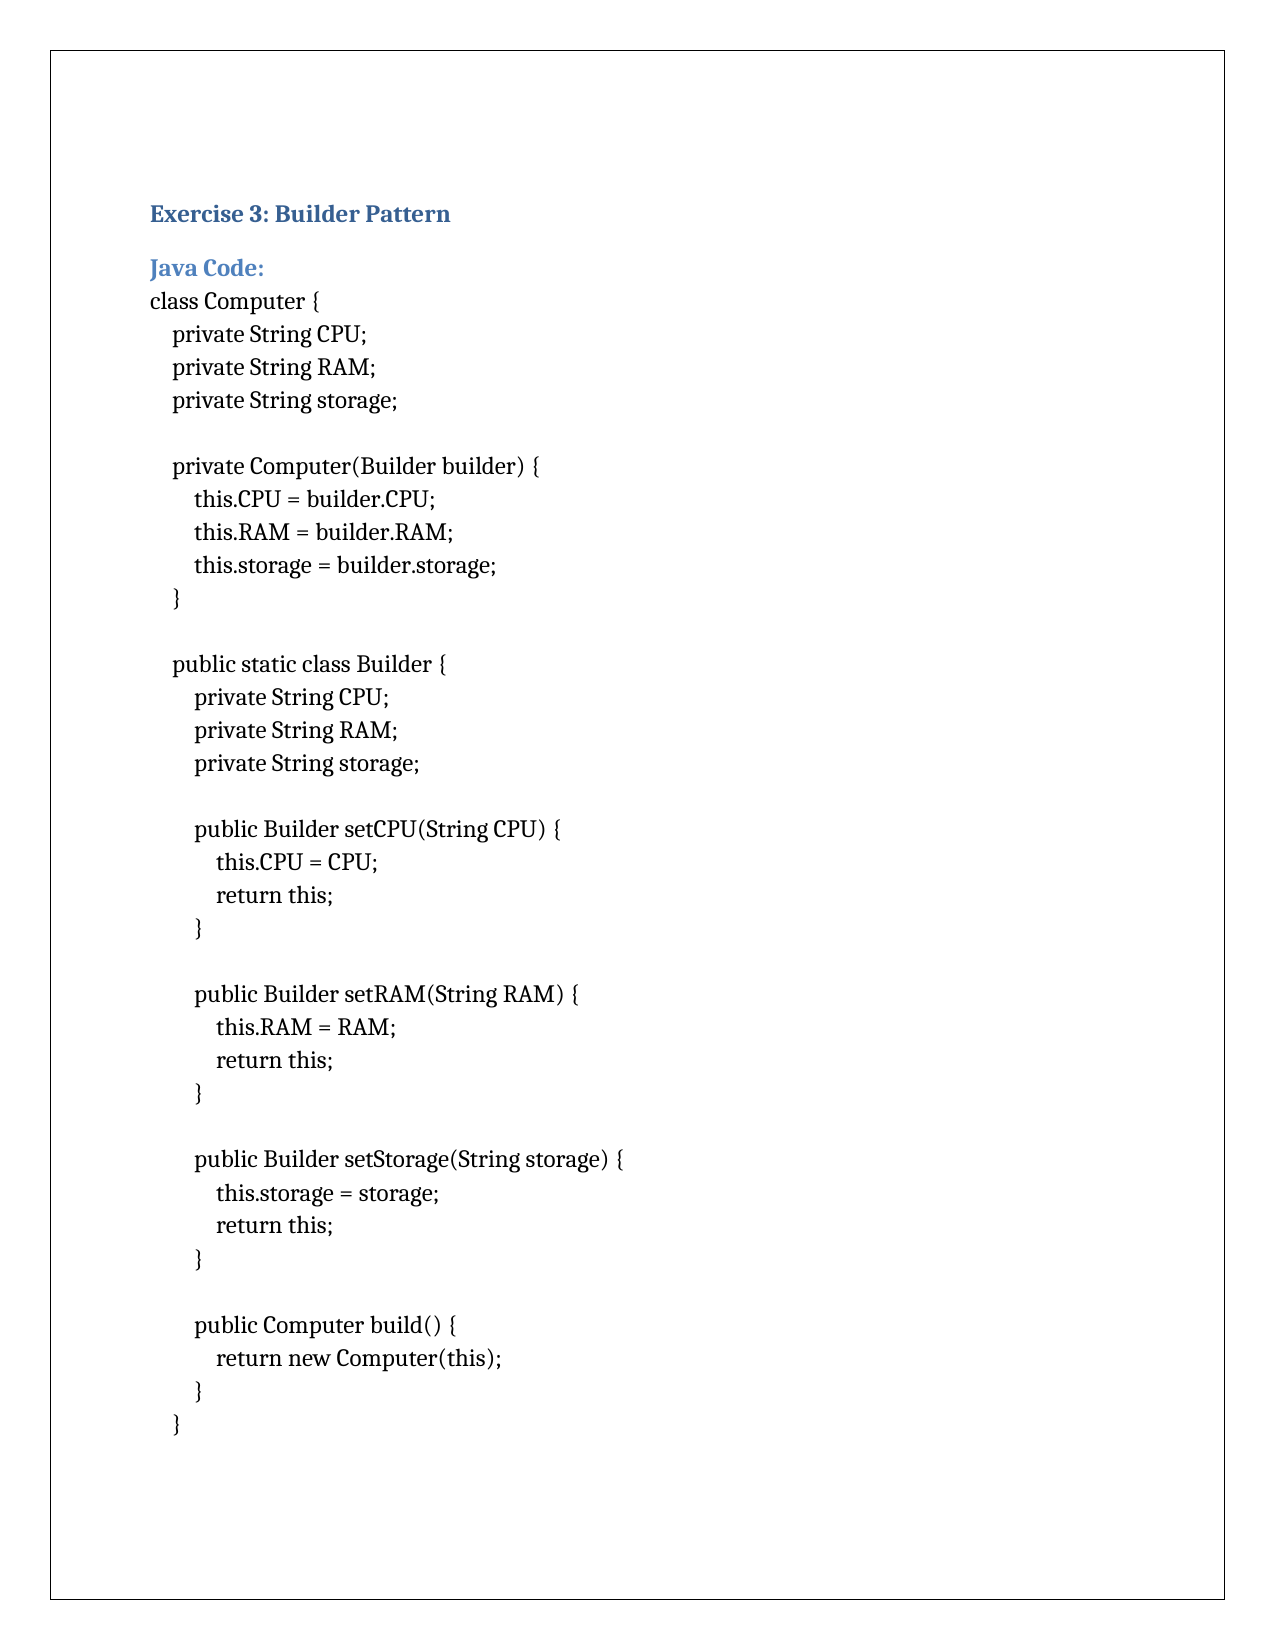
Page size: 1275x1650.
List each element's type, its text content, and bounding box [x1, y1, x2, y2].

subtitle Exercise 3: Builder Pattern [150, 200, 1125, 229]
subtitle Java Code: [150, 254, 1125, 283]
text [150, 287, 1125, 1471]
